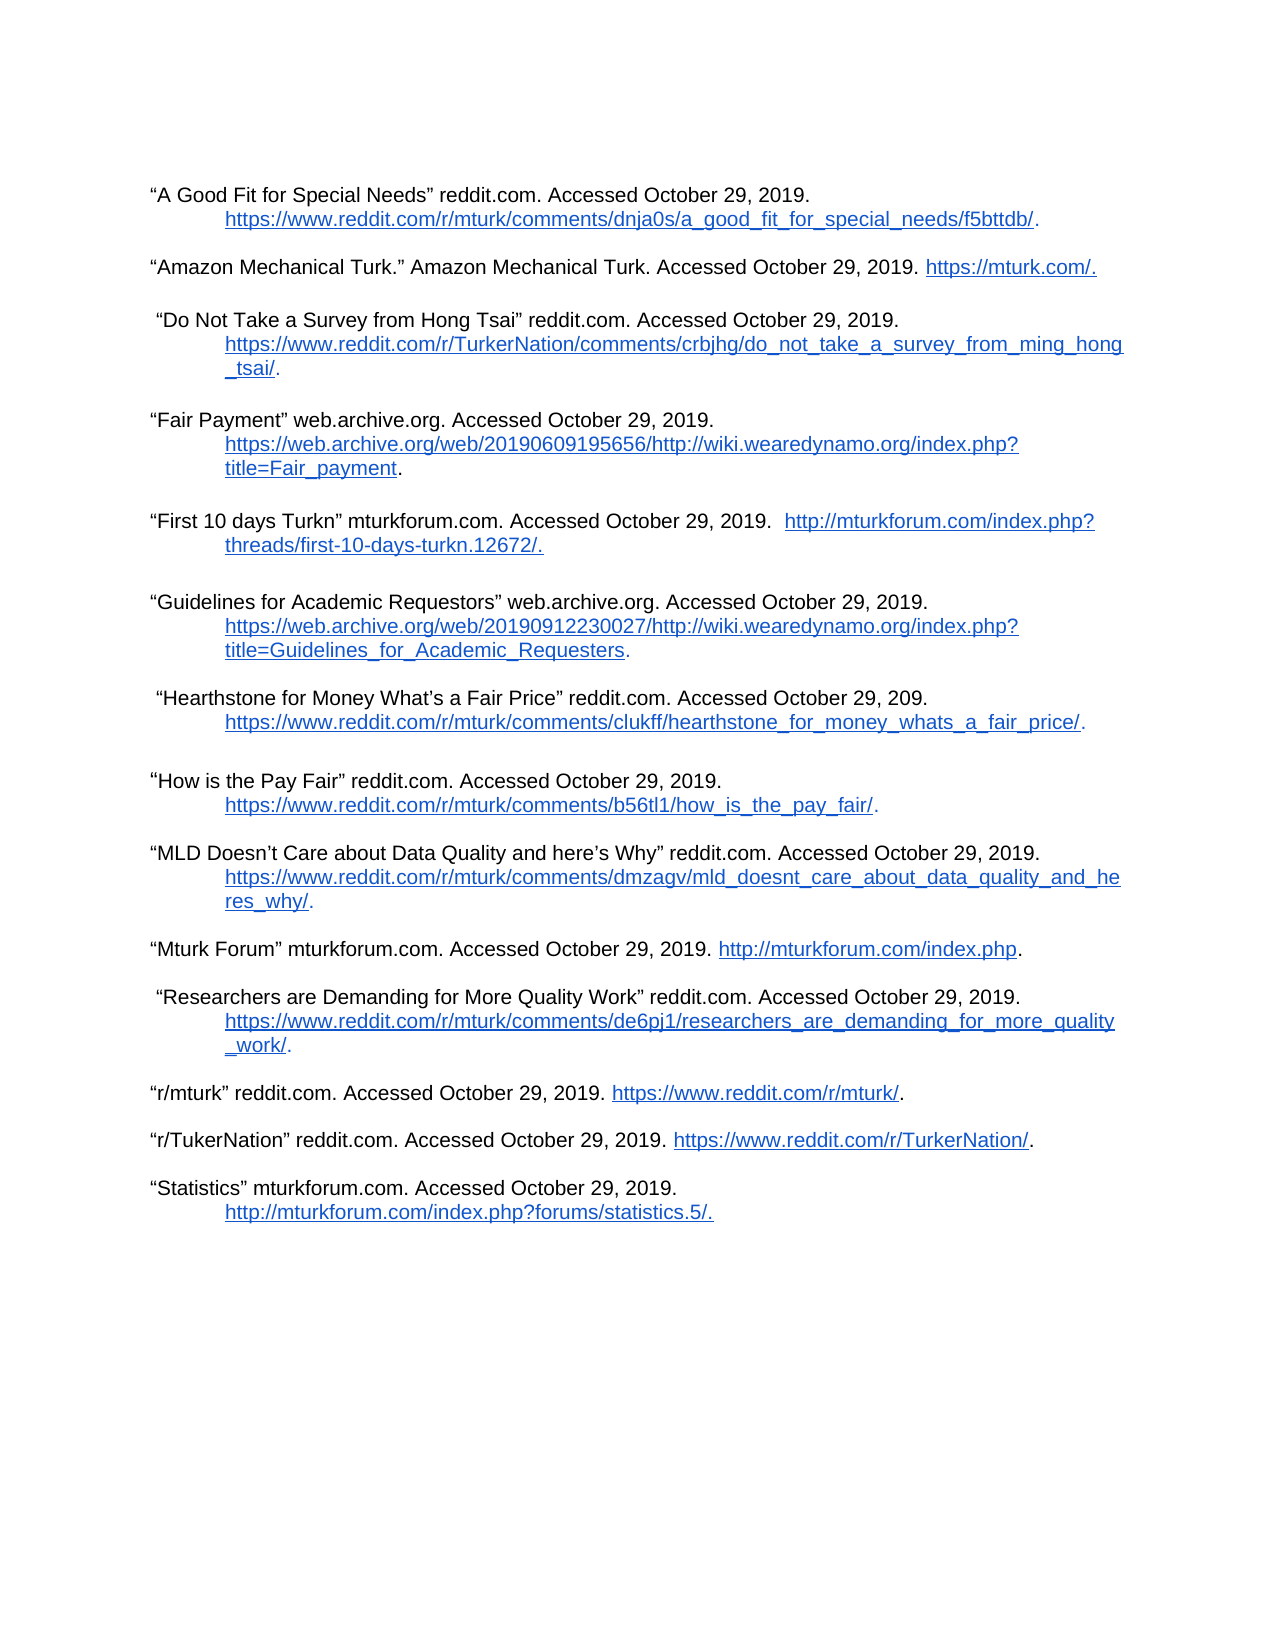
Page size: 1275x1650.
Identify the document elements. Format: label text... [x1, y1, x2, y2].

text “r/mturk” reddit.com. Accessed October 29, 2019. https://www.reddit.com/r/mturk/. [150, 1080, 1125, 1104]
text “Fair Payment” web.archive.org. Accessed October 29, 2019. https://web.archive.org/web/20190609195656/http://wiki.wearedynamo.org/index.php?title=Fair_payment. [150, 408, 1125, 480]
text “Statistics” mturkforum.com. Accessed October 29, 2019. http://mturkforum.com/index.php?forums/statistics.5/. [150, 1176, 1125, 1224]
text “Hearthstone for Money What’s a Fair Price” reddit.com. Accessed October 29, 209. https://www.reddit.com/r/mturk/comments/clukff/hearthstone_for_money_whats_a_fair_price/. [150, 686, 1125, 733]
text “Guidelines for Academic Requestors” web.archive.org. Accessed October 29, 2019. https://web.archive.org/web/20190912230027/http://wiki.wearedynamo.org/index.php?title=Guidelines_for_Academic_Requesters. [150, 590, 1125, 662]
text “Do Not Take a Survey from Hong Tsai” reddit.com. Accessed October 29, 2019. https://www.reddit.com/r/TurkerNation/comments/crbjhg/do_not_take_a_survey_from_ming_hong_tsai/. [150, 308, 1125, 379]
text “Researchers are Demanding for More Quality Work” reddit.com. Accessed October 29, 2019. https://www.reddit.com/r/mturk/comments/de6pj1/researchers_are_demanding_for_more_quality_work/. [150, 984, 1125, 1056]
text “Amazon Mechanical Turk.” Amazon Mechanical Turk. Accessed October 29, 2019. https://mturk.com/. [150, 255, 1125, 279]
text “A Good Fit for Special Needs” reddit.com. Accessed October 29, 2019. https://www.reddit.com/r/mturk/comments/dnja0s/a_good_fit_for_special_needs/f5bttdb/. [150, 183, 1125, 231]
text “r/TukerNation” reddit.com. Accessed October 29, 2019. https://www.reddit.com/r/TurkerNation/. [150, 1128, 1125, 1152]
text “How is the Pay Fair” reddit.com. Accessed October 29, 2019. https://www.reddit.com/r/mturk/comments/b56tl1/how_is_the_pay_fair/. [150, 767, 1125, 817]
text “MLD Doesn’t Care about Data Quality and here’s Why” reddit.com. Accessed October 29, 2019. https://www.reddit.com/r/mturk/comments/dmzagv/mld_doesnt_care_about_data_quality_and_heres_why/. [150, 841, 1125, 913]
text “Mturk Forum” mturkforum.com. Accessed October 29, 2019. http://mturkforum.com/index.php. [150, 937, 1125, 961]
text “First 10 days Turkn” mturkforum.com. Accessed October 29, 2019. http://mturkforum.com/index.php?threads/first-10-days-turkn.12672/. [150, 509, 1125, 557]
